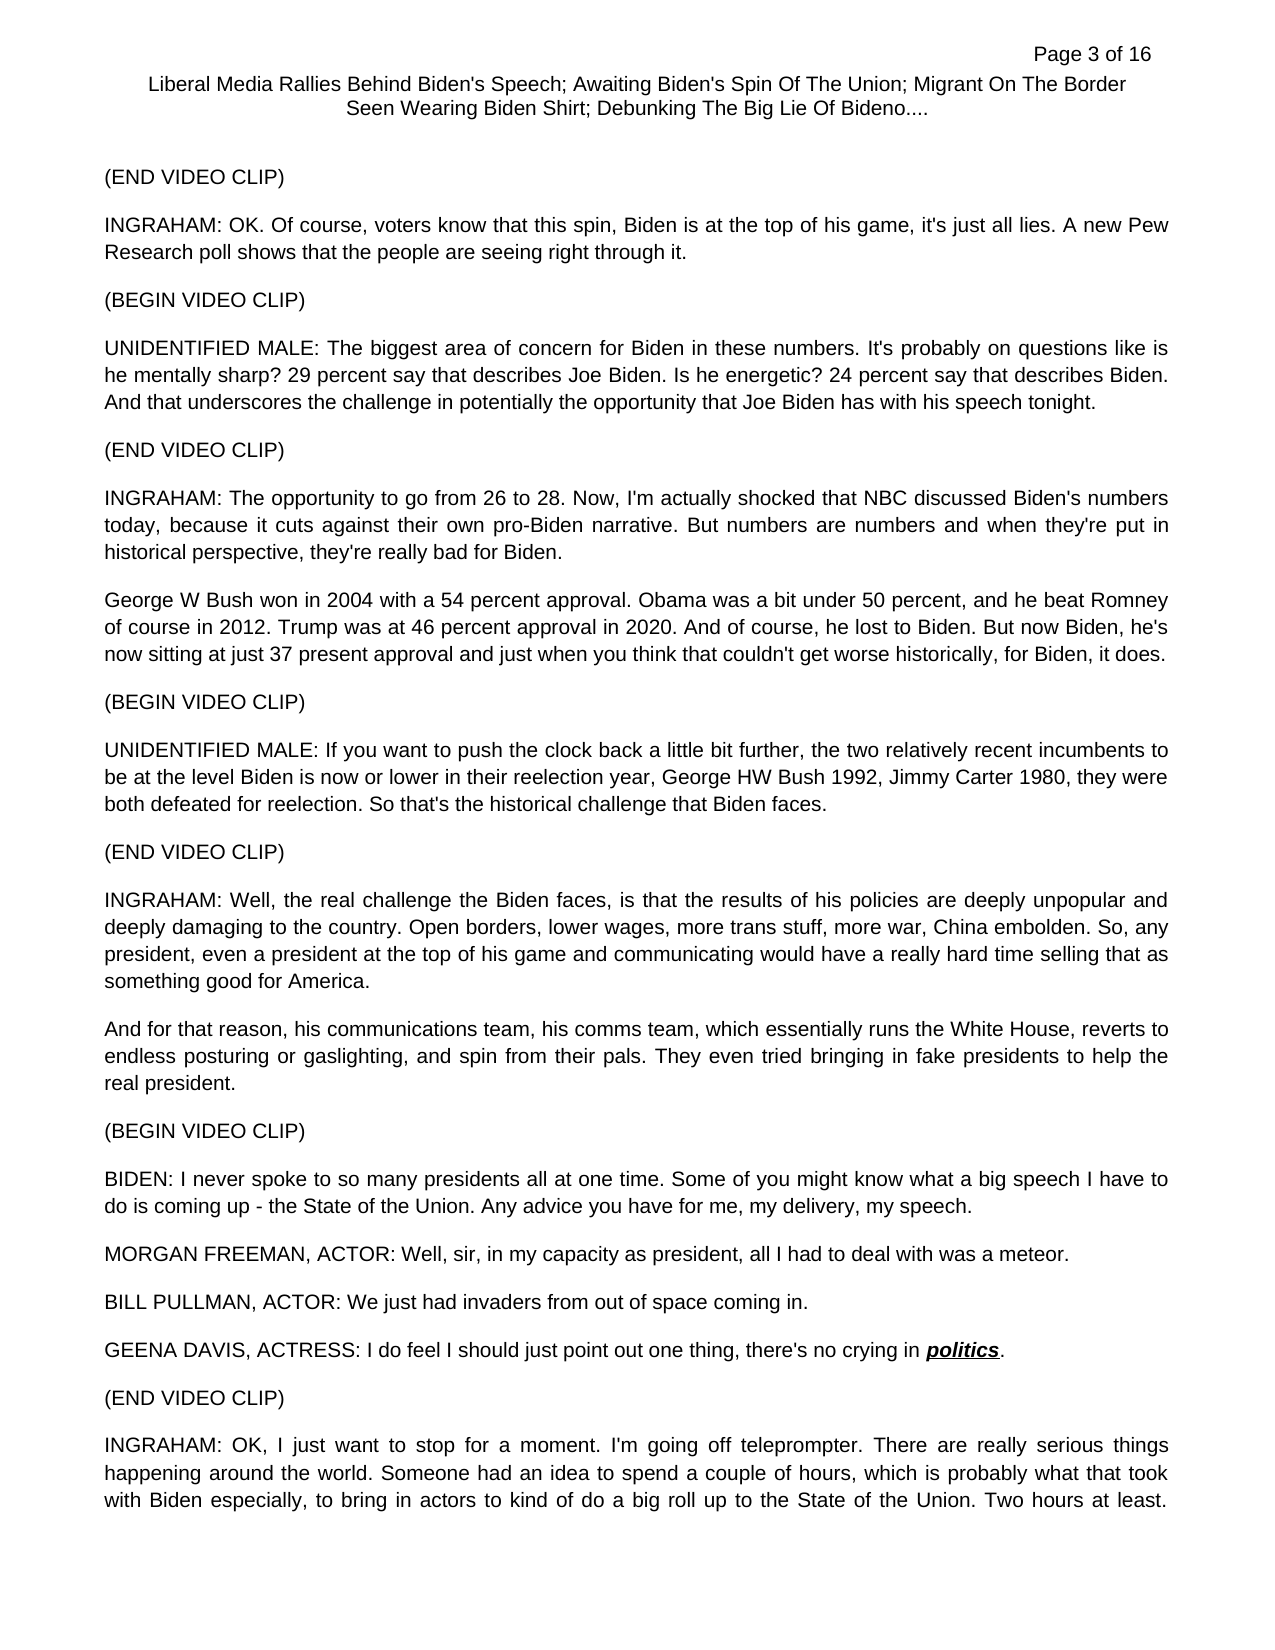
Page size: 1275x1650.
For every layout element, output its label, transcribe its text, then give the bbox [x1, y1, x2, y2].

text George W Bush won in 2004 with a 54 percent approval. Obama was a bit under 50 percent, and he beat Romney of course in 2012. Trump was at 46 percent approval in 2020. And of course, he lost to Biden. But now Biden, he's now sitting at just 37 present approval and just when you think that couldn't get worse historically, for Biden, it does. [104, 584, 1171, 666]
text (BEGIN VIDEO CLIP) [104, 686, 1171, 713]
text (END VIDEO CLIP) [104, 1382, 1171, 1409]
text INGRAHAM: Well, the real challenge the Biden faces, is that the results of his policies are deeply unpopular and deeply damaging to the country. Open borders, lower wages, more trans stuff, more war, China embolden. So, any president, even a president at the top of his game and communicating would have a really hard time selling that as something good for America. [104, 884, 1171, 993]
text UNIDENTIFIED MALE: If you want to push the clock back a little bit further, the two relatively recent incumbents to be at the level Biden is now or lower in their reelection year, George HW Bush 1992, Jimmy Carter 1980, they were both defeated for reelection. So that's the historical challenge that Biden faces. [104, 734, 1171, 816]
text BILL PULLMAN, ACTOR: We just had invaders from out of space coming in. [104, 1286, 1171, 1313]
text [104, 1430, 1171, 1511]
text UNIDENTIFIED MALE: The biggest area of concern for Biden in these numbers. It's probably on questions like is he mentally sharp? 29 percent say that describes Joe Biden. Is he energetic? 24 percent say that describes Biden. And that underscores the challenge in potentially the opportunity that Joe Biden has with his speech tonight. [104, 332, 1171, 413]
text And for that reason, his communications team, his comms team, which essentially runs the White House, reverts to endless posturing or gaslighting, and spin from their pals. They even tried bringing in fake presidents to help the real president. [104, 1013, 1171, 1095]
text INGRAHAM: The opportunity to go from 26 to 28. Now, I'm actually shocked that NBC discussed Biden's numbers today, because it cuts against their own pro-Biden narrative. But numbers are numbers and when they're put in historical perspective, they're really bad for Biden. [104, 482, 1171, 563]
text (END VIDEO CLIP) [104, 161, 1171, 188]
text GEENA DAVIS, ACTRESS: I do feel I should just point out one thing, there's no crying in politics. [104, 1334, 1171, 1361]
text BIDEN: I never spoke to so many presidents all at one time. Some of you might know what a big speech I have to do is coming up - the State of the Union. Any advice you have for me, my delivery, my speech. [104, 1163, 1171, 1218]
text (END VIDEO CLIP) [104, 434, 1171, 461]
text (BEGIN VIDEO CLIP) [104, 284, 1171, 311]
text (END VIDEO CLIP) [104, 836, 1171, 863]
text INGRAHAM: OK. Of course, voters know that this spin, Biden is at the top of his game, it's just all lies. A new Pew Research poll shows that the people are seeing right through it. [104, 209, 1171, 263]
text (BEGIN VIDEO CLIP) [104, 1116, 1171, 1143]
text MORGAN FREEMAN, ACTOR: Well, sir, in my capacity as president, all I had to deal with was a meteor. [104, 1238, 1171, 1266]
